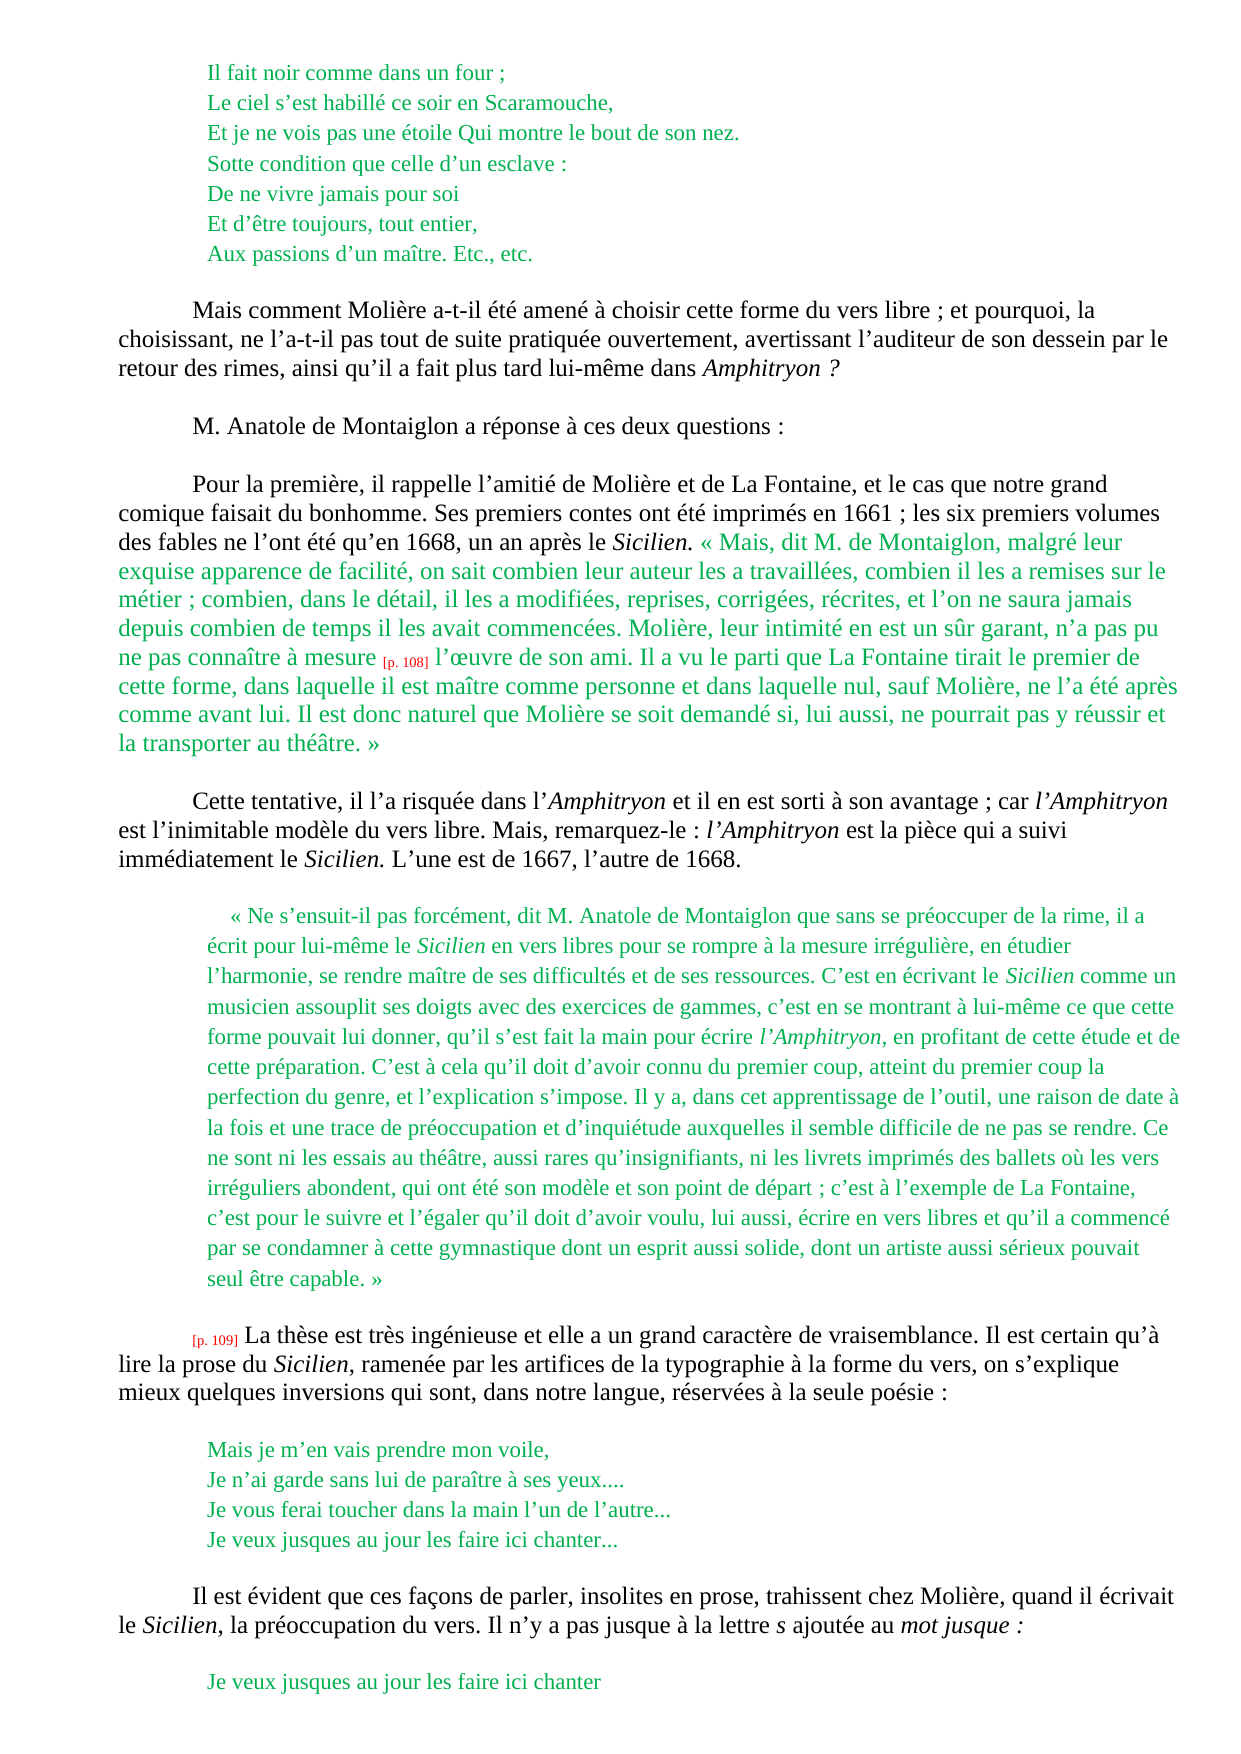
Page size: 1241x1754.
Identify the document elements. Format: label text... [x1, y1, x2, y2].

text « Ne s’ensuit-il pas forcément, dit M. Anatole de Montaiglon que sans se préoccuper de la rime, il a écrit pour lui-même le Sicilien en vers libres pour se rompre à la mesure irrégulière, en étudier l’harmonie, se rendre maître de ses difficultés et de ses ressources. C’est en écrivant le Sicilien comme un musicien assouplit ses doigts avec des exercices de gammes, c’est en se montrant à lui-même ce que cette forme pouvait lui donner, qu’il s’est fait la main pour écrire l’Amphitryon, en profitant de cette étude et de cette préparation. C’est à cela qu’il doit d’avoir connu du premier coup, atteint du premier coup la perfection du genre, et l’explication s’impose. Il y a, dans cet apprentissage de l’outil, une raison de date à la fois et une trace de préoccupation et d’inquiétude auxquelles il semble difficile de ne pas se rendre. Ce ne sont ni les essais au théâtre, aussi rares qu’insignifiants, ni les livrets imprimés des ballets où les vers irréguliers abondent, qui ont été son modèle et son point de départ ; c’est à l’exemple de La Fontaine, c’est pour le suivre et l’égaler qu’il doit d’avoir voulu, lui aussi, écrire en vers libres et qu’il a commencé par se condamner à cette gymnastique dont un esprit aussi solide, dont un artiste aussi sérieux pouvait seul être capable. » [207, 902, 1181, 1291]
text Je n’ai garde sans lui de paraître à ses yeux.... [207, 1466, 1181, 1492]
text Je veux jusques au jour les faire ici chanter [207, 1668, 1181, 1695]
text [p. 109] La thèse est très ingénieuse et elle a un grand caractère de vraisemblance. Il est certain qu’à lire la prose du Sicilien, ramenée par les artifices de la typographie à la forme du vers, on s’explique mieux quelques inversions qui sont, dans notre langue, réservées à la seule poésie : [118, 1320, 1181, 1406]
text Aux passions d’un maître. Etc., etc. [207, 240, 1181, 267]
text Mais comment Molière a-t-il été amené à choisir cette forme du vers libre ; et pourquoi, la choisissant, ne l’a-t-il pas tout de suite pratiquée ouvertement, avertissant l’auditeur de son dessein par le retour des rimes, ainsi qu’il a fait plus tard lui-même dans Amphitryon ? [118, 296, 1181, 382]
text Et je ne vois pas une étoile Qui montre le bout de son nez. [207, 119, 1181, 146]
text Pour la première, il rappelle l’amitié de Molière et de La Fontaine, et le cas que notre grand comique faisait du bonhomme. Ses premiers contes ont été imprimés en 1661 ; les six premiers volumes des fables ne l’ont été qu’en 1668, un an après le Sicilien. « Mais, dit M. de Montaiglon, malgré leur exquise apparence de facilité, on sait combien leur auteur les a travaillées, combien il les a remises sur le métier ; combien, dans le détail, il les a modifiées, reprises, corrigées, récrites, et l’on ne saura jamais depuis combien de temps il les avait commencées. Molière, leur intimité en est un sûr garant, n’a pas pu ne pas connaître à mesure [p. 108] l’œuvre de son ami. Il a vu le parti que La Fontaine tirait le premier de cette forme, dans laquelle il est maître comme personne et dans laquelle nul, sauf Molière, ne l’a été après comme avant lui. Il est donc naturel que Molière se soit demandé si, lui aussi, ne pourrait pas y réussir et la transporter au théâtre. » [118, 469, 1181, 757]
text Il est évident que ces façons de parler, insolites en prose, trahissent chez Molière, quand il écrivait le Sicilien, la préoccupation du vers. Il n’y a pas jusque à la lettre s ajoutée au mot jusque : [118, 1581, 1181, 1639]
text Cette tentative, il l’a risquée dans l’Amphitryon et il en est sorti à son avantage ; car l’Amphitryon est l’inimitable modèle du vers libre. Mais, remarquez-le : l’Amphitryon est la pièce qui a suivi immédiatement le Sicilien. L’une est de 1667, l’autre de 1668. [118, 786, 1181, 873]
text Il fait noir comme dans un four ; [207, 59, 1181, 85]
text Le ciel s’est habillé ce soir en Scaramouche, [207, 89, 1181, 116]
text De ne vivre jamais pour soi [207, 180, 1181, 206]
text M. Anatole de Montaiglon a réponse à ces deux questions : [118, 411, 1181, 440]
text Je veux jusques au jour les faire ici chanter... [207, 1526, 1181, 1553]
text Je vous ferai toucher dans la main l’un de l’autre... [207, 1496, 1181, 1522]
text Et d’être toujours, tout entier, [207, 210, 1181, 236]
text Mais je m’en vais prendre mon voile, [207, 1436, 1181, 1462]
text Sotte condition que celle d’un esclave : [207, 150, 1181, 176]
